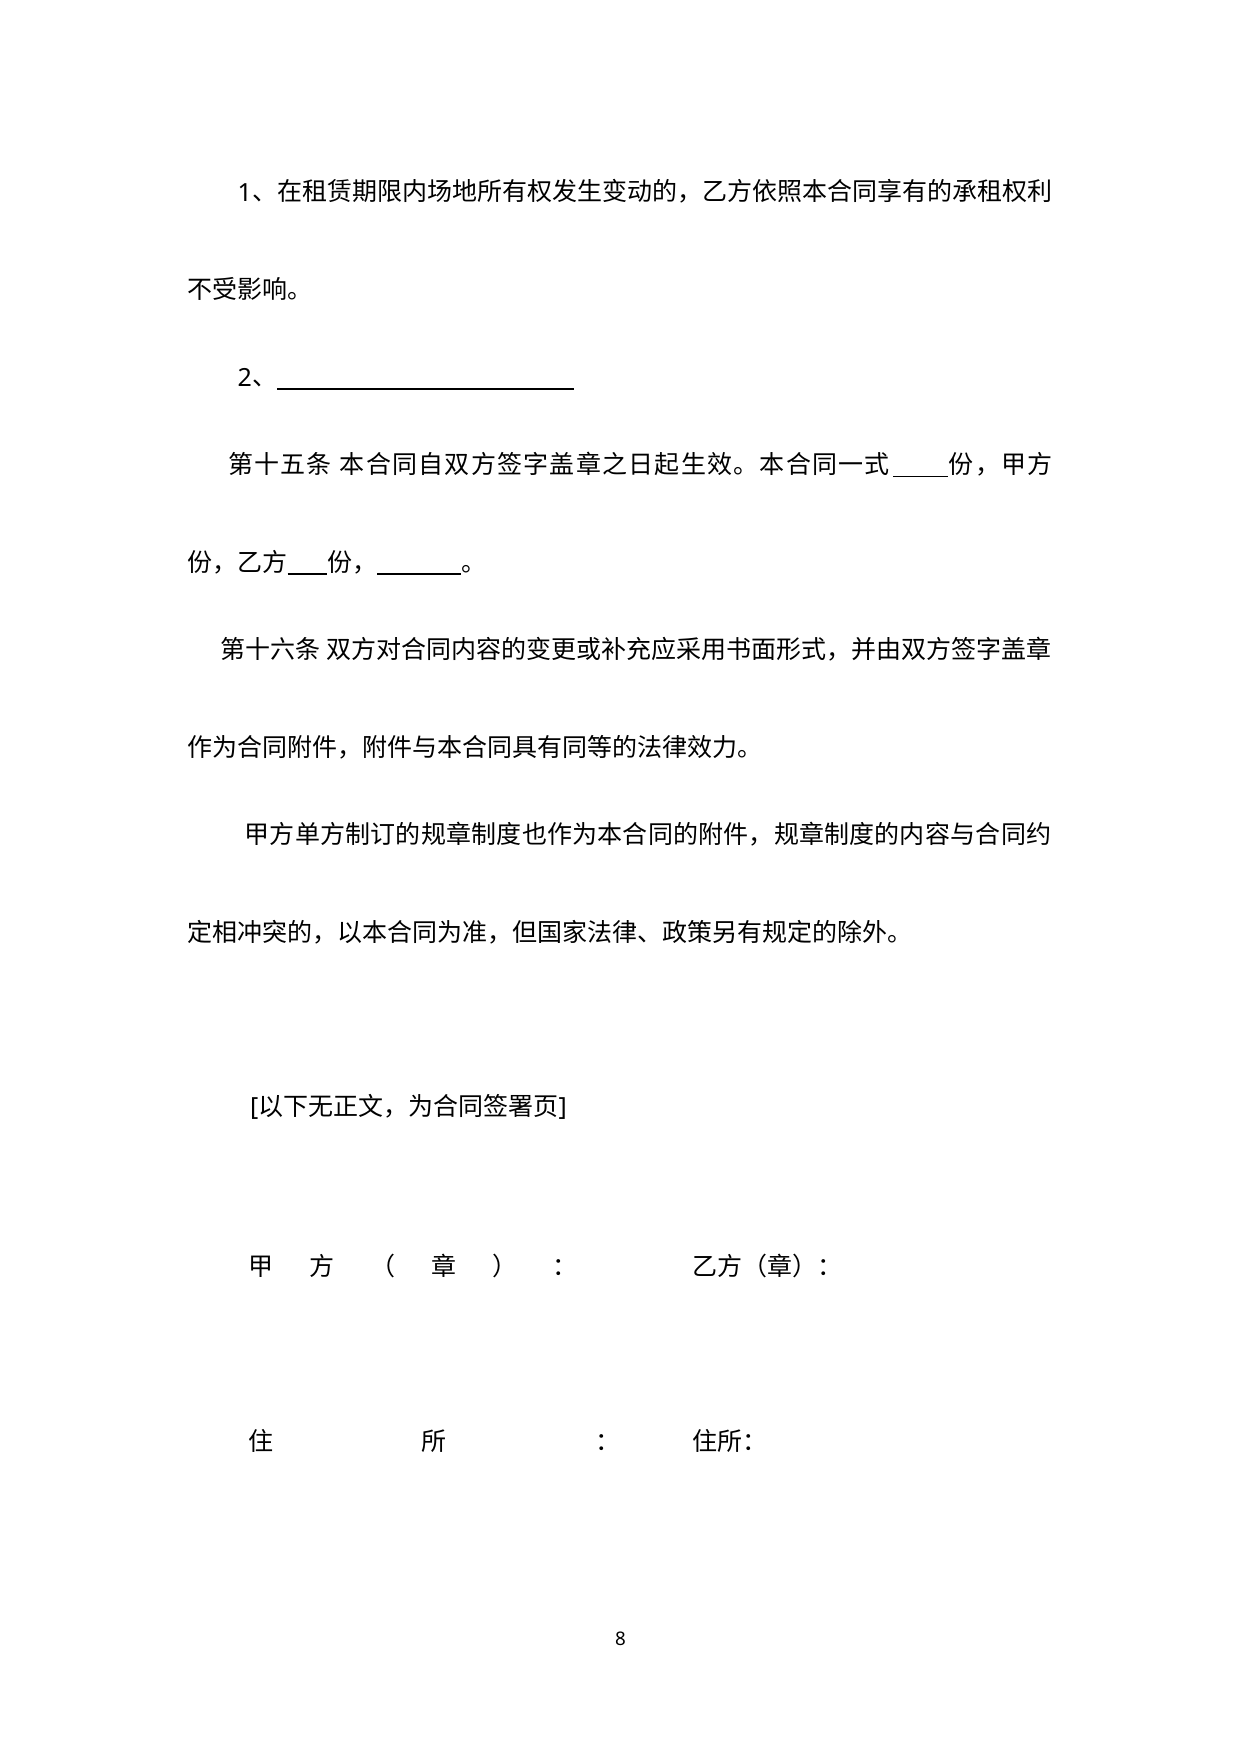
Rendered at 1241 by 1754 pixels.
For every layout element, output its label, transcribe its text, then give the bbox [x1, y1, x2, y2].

text 1、在租赁期限内场地所有权发生变动的，乙方依照本合同享有的承租权利不受影响。 [187, 162, 1053, 324]
table_cell 住所： [188, 1412, 631, 1587]
text 甲方单方制订的规章制度也作为本合同的附件，规章制度的内容与合同约定相冲突的，以本合同为准，但国家法律、政策另有规定的除外。 [187, 805, 1053, 967]
text 第十五条 本合同自双方签字盖章之日起生效。本合同一式 份，甲方 份，乙方 份， 。 [187, 435, 1053, 597]
table_header 乙方（章）： [631, 1237, 1074, 1412]
text 第十六条 双方对合同内容的变更或补充应采用书面形式，并由双方签字盖章作为合同附件，附件与本合同具有同等的法律效力。 [187, 620, 1053, 782]
text 2、 [187, 347, 1053, 412]
table_cell 住所： [631, 1412, 1074, 1587]
table_header 甲方（章）： [188, 1237, 631, 1412]
text [以下无正文，为合同签署页] [187, 1072, 1053, 1137]
